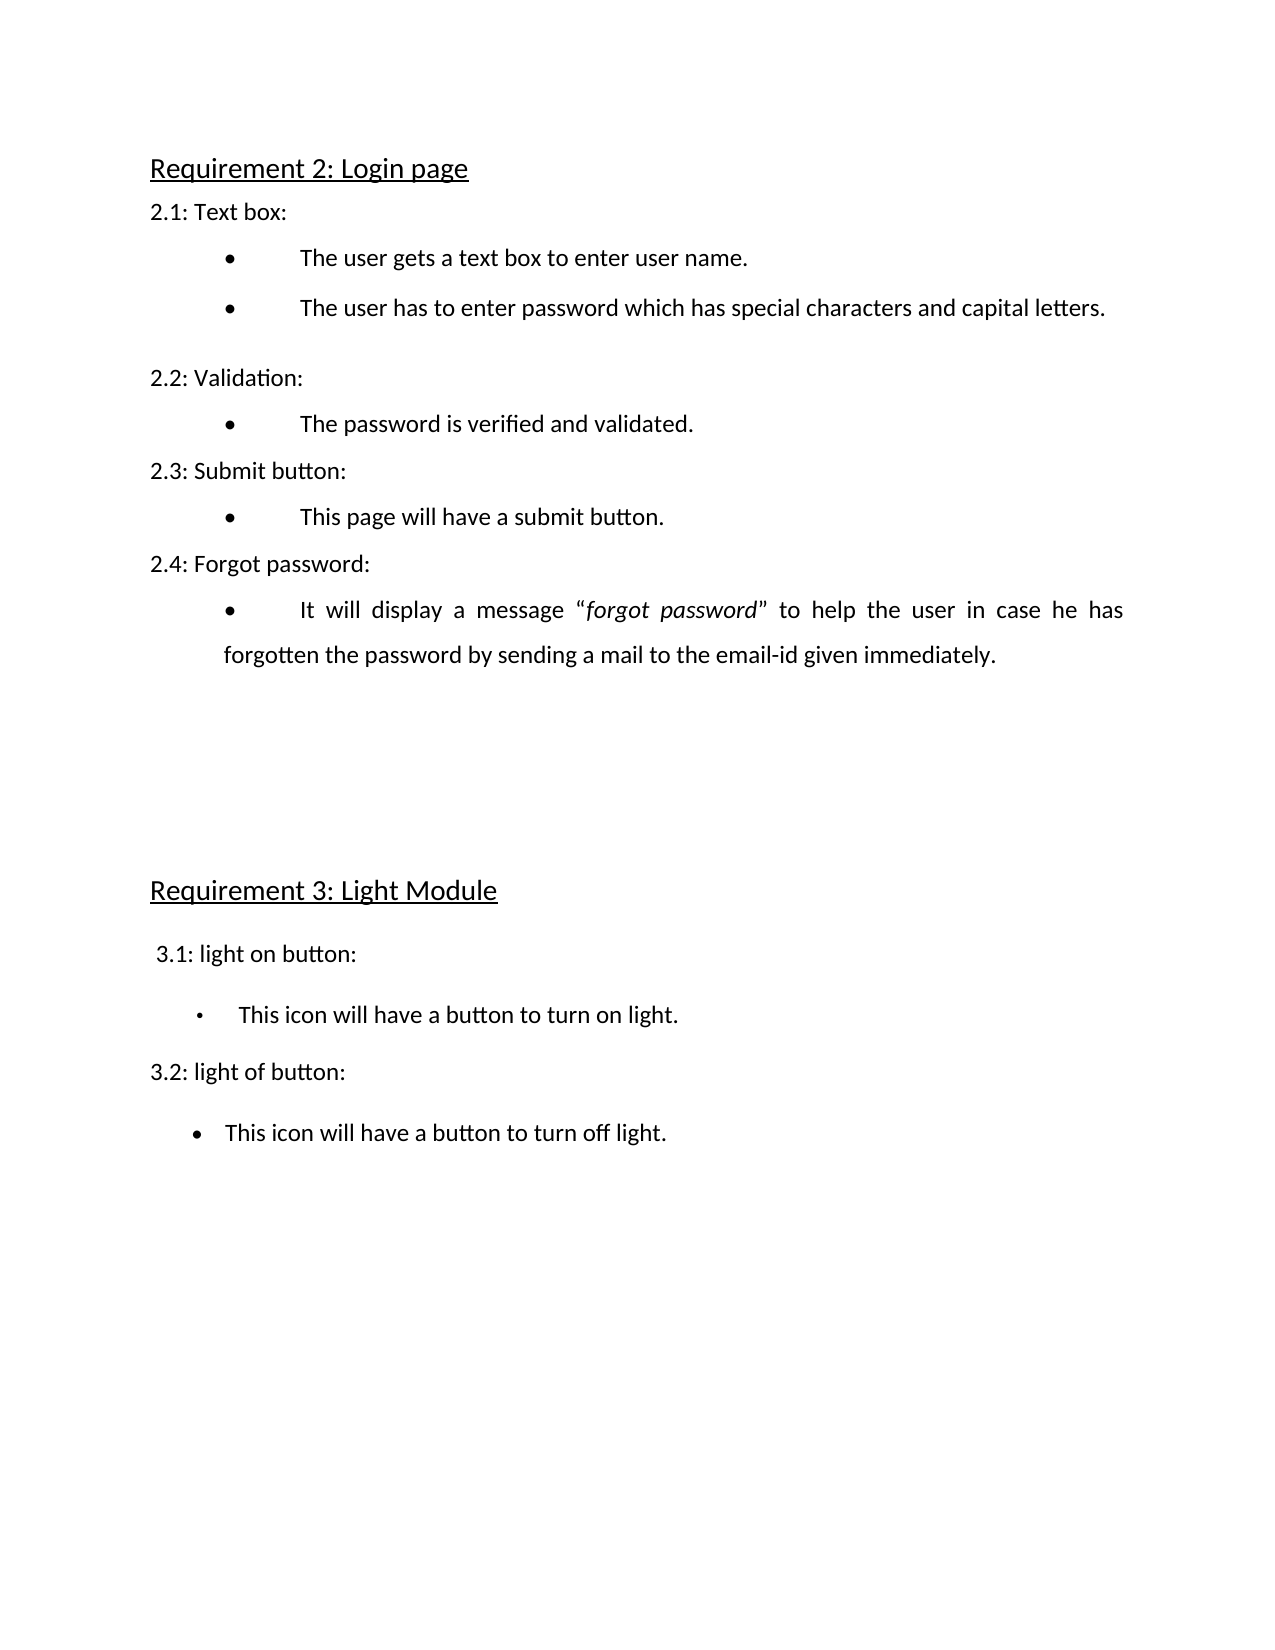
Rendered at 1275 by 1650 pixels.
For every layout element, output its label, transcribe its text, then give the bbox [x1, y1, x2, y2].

text 3.2: light of button: [150, 1056, 1125, 1087]
text • This icon will have a button to turn on light. [150, 999, 1125, 1030]
text Requirement 2: Login page [150, 150, 1125, 186]
text 2.4: Forgot password: [150, 548, 1124, 578]
text 2.1: Text box: [150, 196, 1124, 227]
text 3.1: light on button: [150, 938, 1125, 969]
list The user gets a text box to enter user name. [223, 243, 1124, 273]
list This page will have a submit button. [223, 501, 1124, 532]
text 2.2: Validation: [150, 362, 1124, 393]
list The password is verified and validated. [223, 408, 1124, 439]
list It will display a message “forgot password” to help the user in case he has forgotten the password by sending a mail to the email-id given immediately. [223, 594, 1124, 670]
text Requirement 3: Light Module [150, 872, 1125, 908]
text 2.3: Submit button: [150, 455, 1124, 486]
text • This icon will have a button to turn off light. [150, 1117, 1125, 1148]
list The user has to enter password which has special characters and capital letters. [223, 292, 1124, 323]
